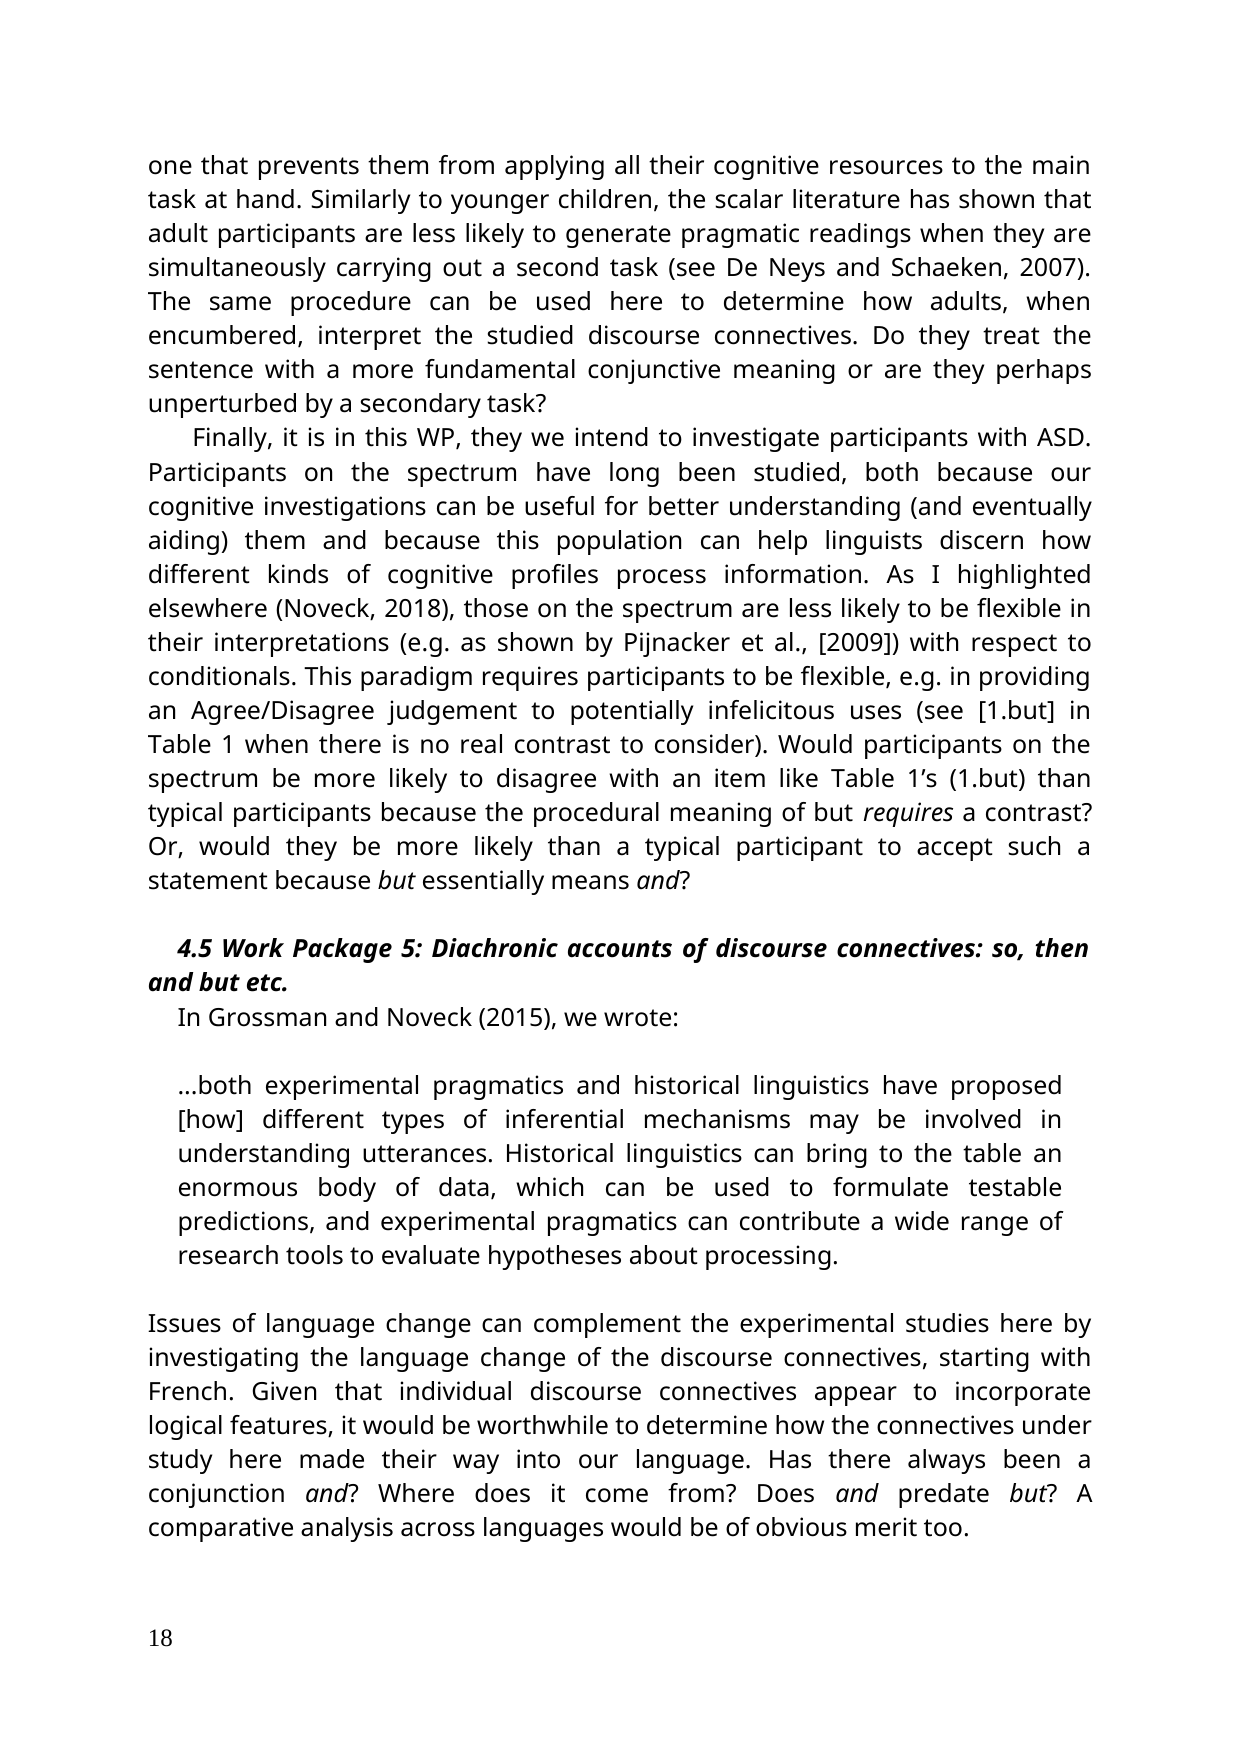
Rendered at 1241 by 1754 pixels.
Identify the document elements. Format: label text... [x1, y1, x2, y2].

text Issues of language change can complement the experimental studies here by investigating the language change of the discourse connectives, starting with French. Given that individual discourse connectives appear to incorporate logical features, it would be worthwhile to determine how the connectives under study here made their way into our language. Has there always been a conjunction and? Where does it come from? Does and predate but? A comparative analysis across languages would be of obvious merit too. [148, 1306, 1093, 1544]
text ...both experimental pragmatics and historical linguistics have proposed [how] different types of inferential mechanisms may be involved in understanding utterances. Historical linguistics can bring to the table an enormous body of data, which can be used to formulate testable predictions, and experimental pragmatics can contribute a wide range of research tools to evaluate hypotheses about processing. [177, 1067, 1064, 1272]
text In Grossman and Noveck (2015), we wrote: [148, 999, 1093, 1033]
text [148, 148, 1093, 420]
text 4.5 Work Package 5: Diachronic accounts of discourse connectives: so, then and but etc. [148, 931, 1093, 999]
text Finally, it is in this WP, they we intend to investigate participants with ASD. Participants on the spectrum have long been studied, both because our cognitive investigations can be useful for better understanding (and eventually aiding) them and because this population can help linguists discern how different kinds of cognitive profiles process information. As I highlighted elsewhere (Noveck, 2018), those on the spectrum are less likely to be flexible in their interpretations (e.g. as shown by Pijnacker et al., [2009]) with respect to conditionals. This paradigm requires participants to be flexible, e.g. in providing an Agree/Disagree judgement to potentially infelicitous uses (see [1.but] in Table 1 when there is no real contrast to consider). Would participants on the spectrum be more likely to disagree with an item like Table 1’s (1.but) than typical participants because the procedural meaning of but requires a contrast? Or, would they be more likely than a typical participant to accept such a statement because but essentially means and? [148, 420, 1093, 897]
